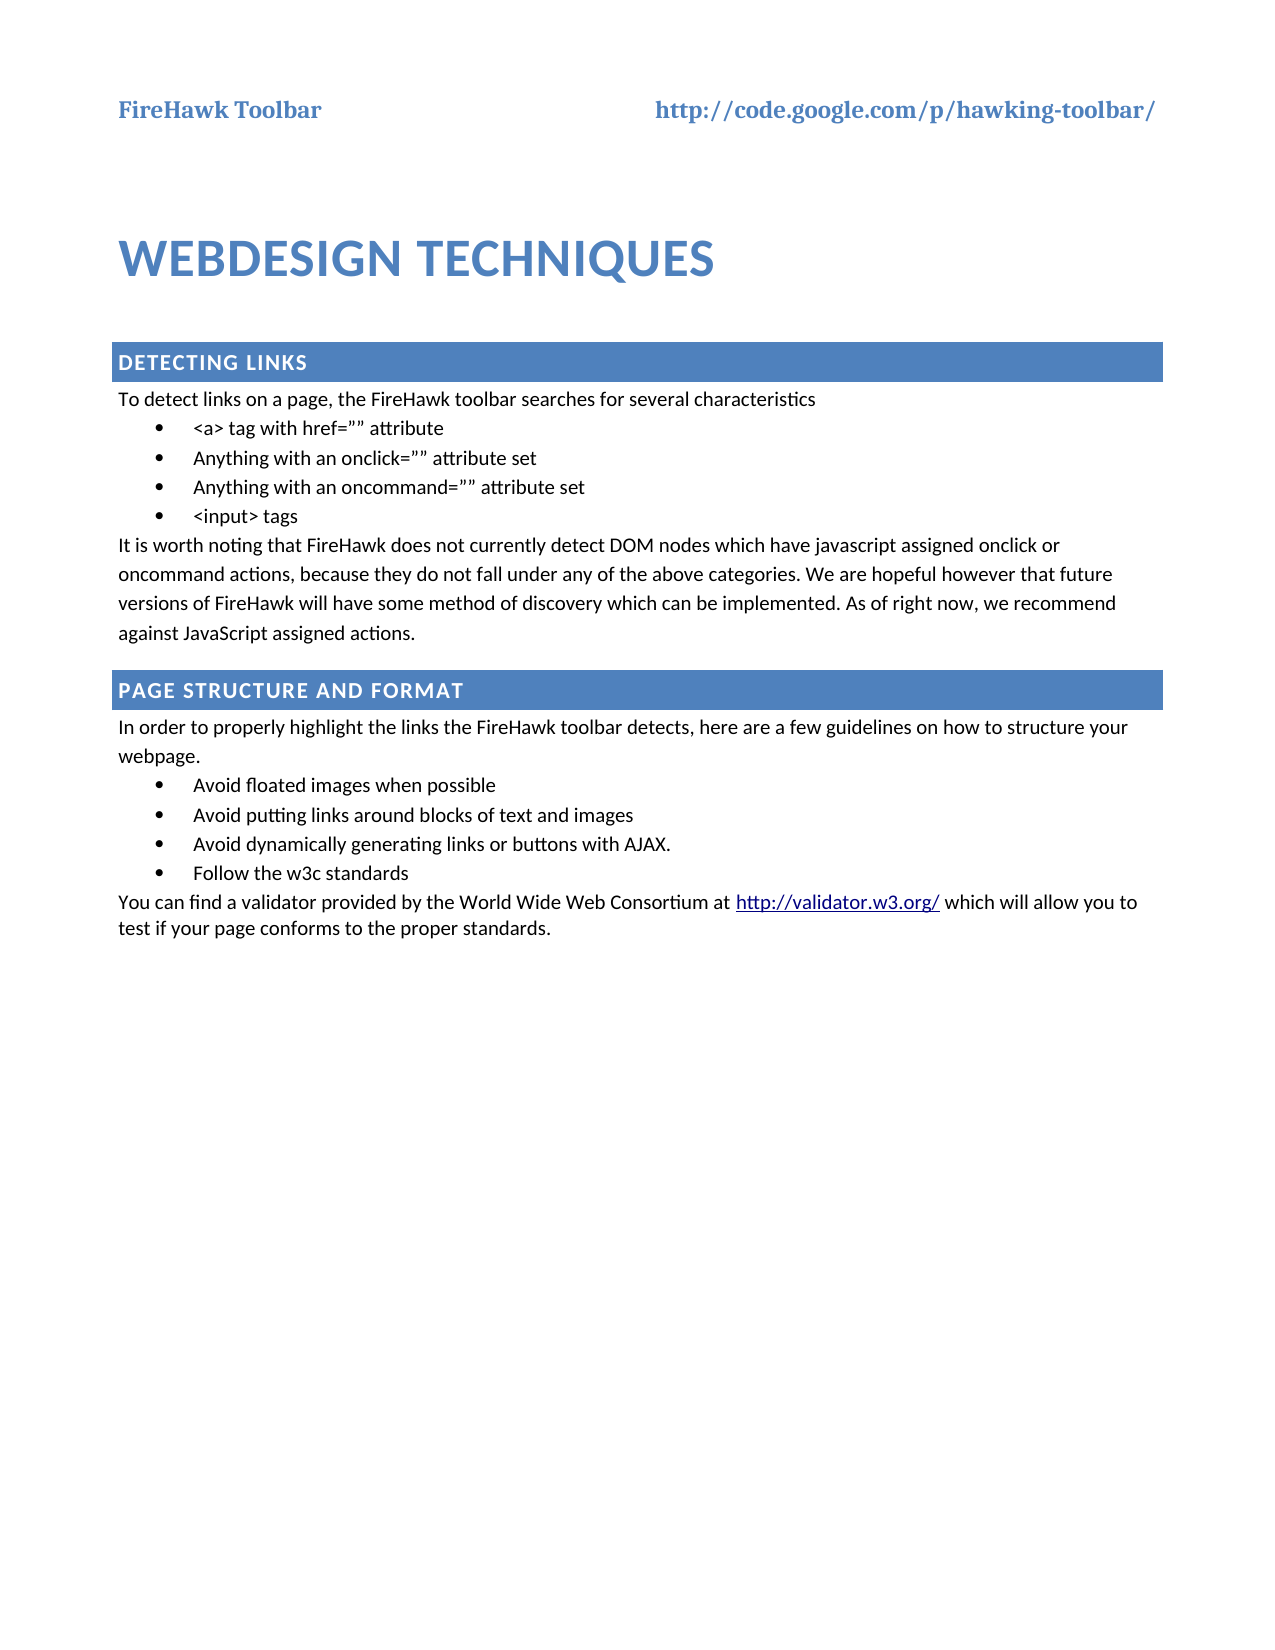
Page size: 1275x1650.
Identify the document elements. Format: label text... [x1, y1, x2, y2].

text In order to properly highlight the links the FireHawk toolbar detects, here are a few guidelines on how to structure your webpage. [118, 714, 1157, 769]
text It is worth noting that FireHawk does not currently detect DOM nodes which have javascript assigned onclick or oncommand actions, because they do not fall under any of the above categories. We are hopeful however that future versions of FireHawk will have some method of discovery which can be implemented. As of right now, we recommend against JavaScript assigned actions. [118, 532, 1157, 645]
list Anything with an oncommand=”” attribute set [156, 474, 1157, 499]
list Avoid putting links around blocks of text and images [156, 802, 1157, 827]
title WebDesign Techniques [118, 224, 1157, 290]
text You can find a validator provided by the World Wide Web Consortium at http://validator.w3.org/ which will allow you to test if your page conforms to the proper standards. [118, 889, 1157, 940]
list <a> tag with href=”” attribute [156, 416, 1157, 441]
subtitle Page Structure and format [118, 676, 1157, 704]
subtitle Detecting links [118, 348, 1157, 376]
list <input> tags [156, 503, 1157, 528]
list Follow the w3c standards [156, 860, 1157, 886]
list Anything with an onclick=”” attribute set [156, 445, 1157, 470]
text To detect links on a page, the FireHawk toolbar searches for several characteristics [118, 386, 1157, 412]
list Avoid floated images when possible [156, 773, 1157, 798]
list Avoid dynamically generating links or buttons with AJAX. [156, 831, 1157, 856]
